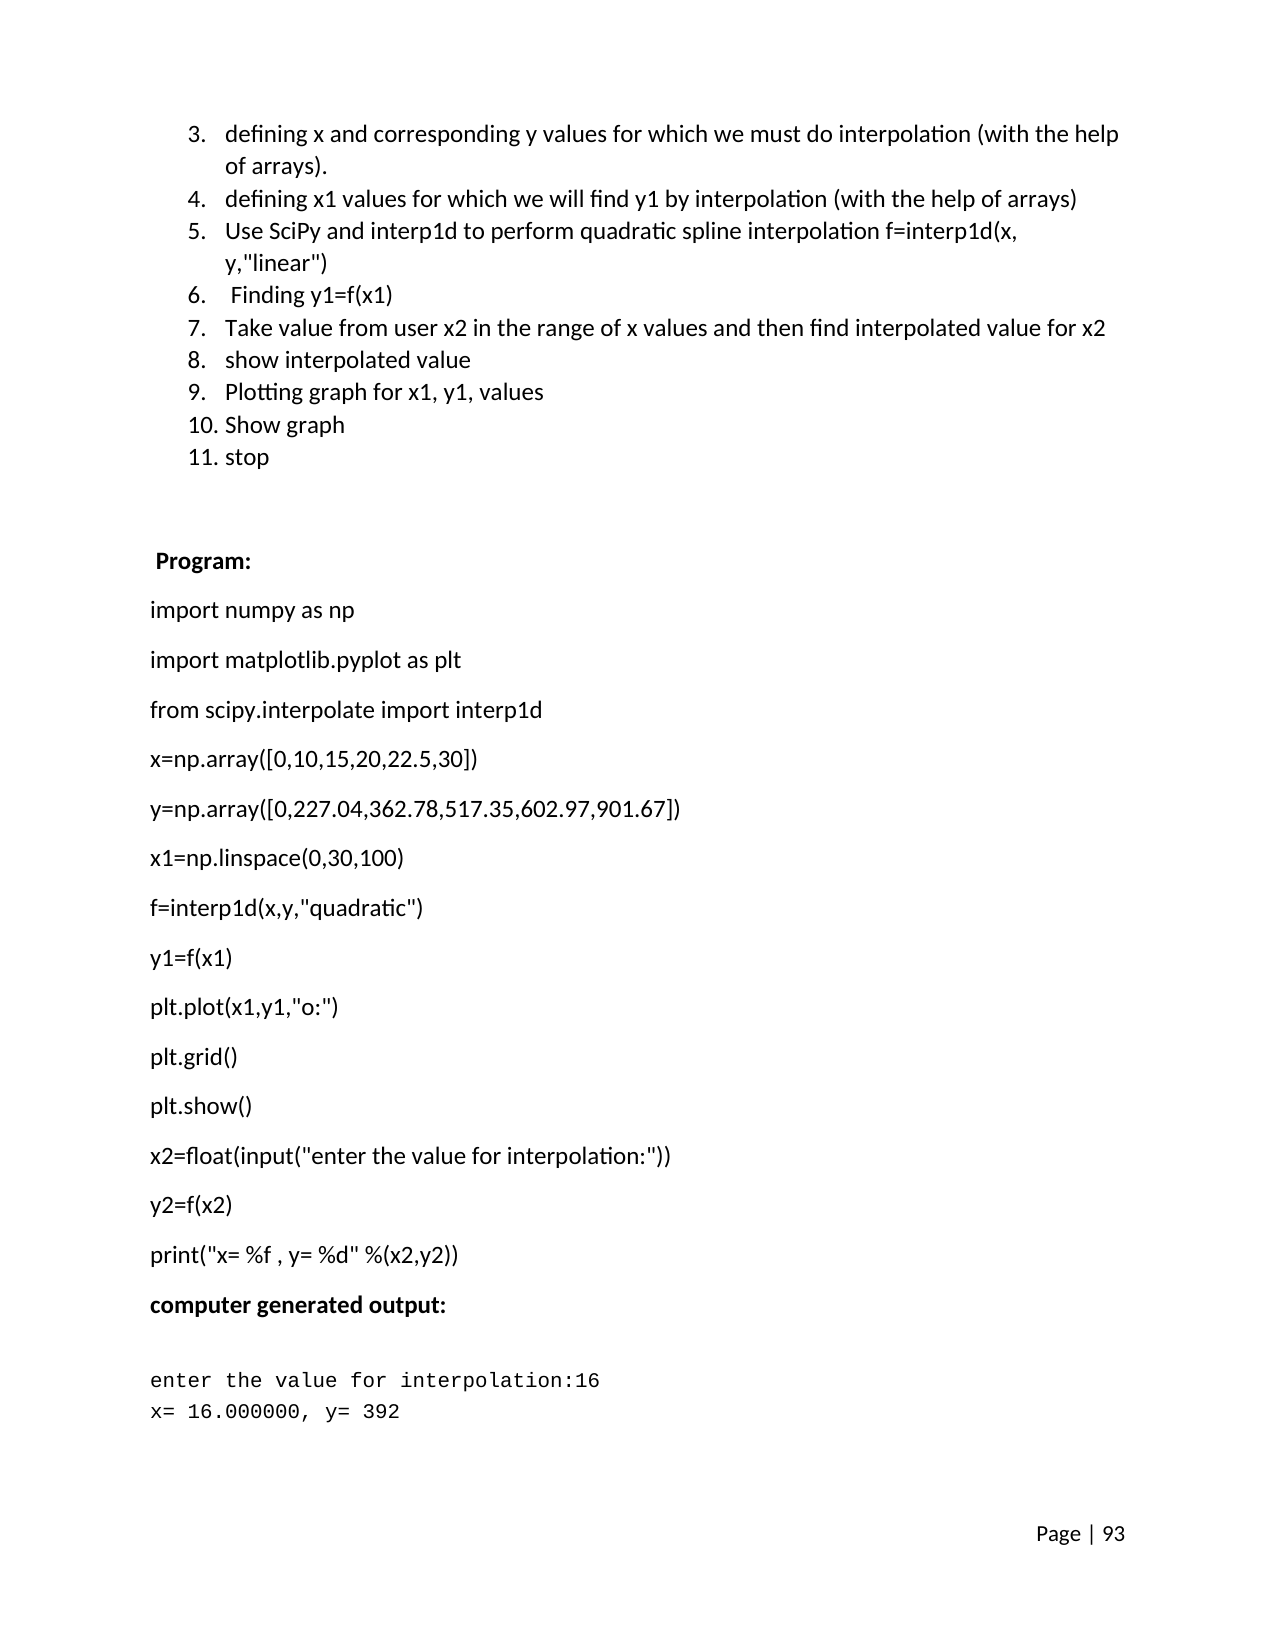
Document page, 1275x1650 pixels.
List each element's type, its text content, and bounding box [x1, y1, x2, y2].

list Finding y1=f(x1) [187, 279, 1125, 310]
text f=interp1d(x,y,"quadratic") [150, 892, 1125, 923]
text enter the value for interpolation:16 [150, 1364, 1125, 1394]
text import matplotlib.pyplot as plt [150, 644, 1125, 675]
text print("x= %f , y= %d" %(x2,y2)) [150, 1239, 1125, 1270]
list stop [187, 441, 1125, 472]
text plt.plot(x1,y1,"o:") [150, 991, 1125, 1022]
text from scipy.interpolate import interp1d [150, 694, 1125, 724]
text x=np.array([0,10,15,20,22.5,30]) [150, 743, 1125, 774]
text y2=f(x2) [150, 1190, 1125, 1220]
text Program: [150, 545, 1125, 576]
text x1=np.linspace(0,30,100) [150, 843, 1125, 873]
text plt.grid() [150, 1041, 1125, 1071]
list Take value from user x2 in the range of x values and then find interpolated value for x2 [187, 312, 1125, 342]
list defining x and corresponding y values for which we must do interpolation (with the help of arrays). [187, 118, 1125, 181]
list defining x1 values for which we will find y1 by interpolation (with the help of arrays) [187, 183, 1125, 213]
text y1=f(x1) [150, 942, 1125, 972]
list Show graph [187, 409, 1125, 439]
list Use SciPy and interp1d to perform quadratic spline interpolation f=interp1d(x, y,"linear") [187, 215, 1125, 278]
text computer generated output: [150, 1289, 1125, 1319]
text x2=float(input("enter the value for interpolation:")) [150, 1140, 1125, 1171]
list show interpolated value [187, 344, 1125, 375]
text y=np.array([0,227.04,362.78,517.35,602.97,901.67]) [150, 793, 1125, 823]
text x= 16.000000, y= 392 [150, 1394, 1125, 1424]
text import numpy as np [150, 595, 1125, 625]
text plt.show() [150, 1091, 1125, 1121]
list Plotting graph for x1, y1, values [187, 376, 1125, 407]
